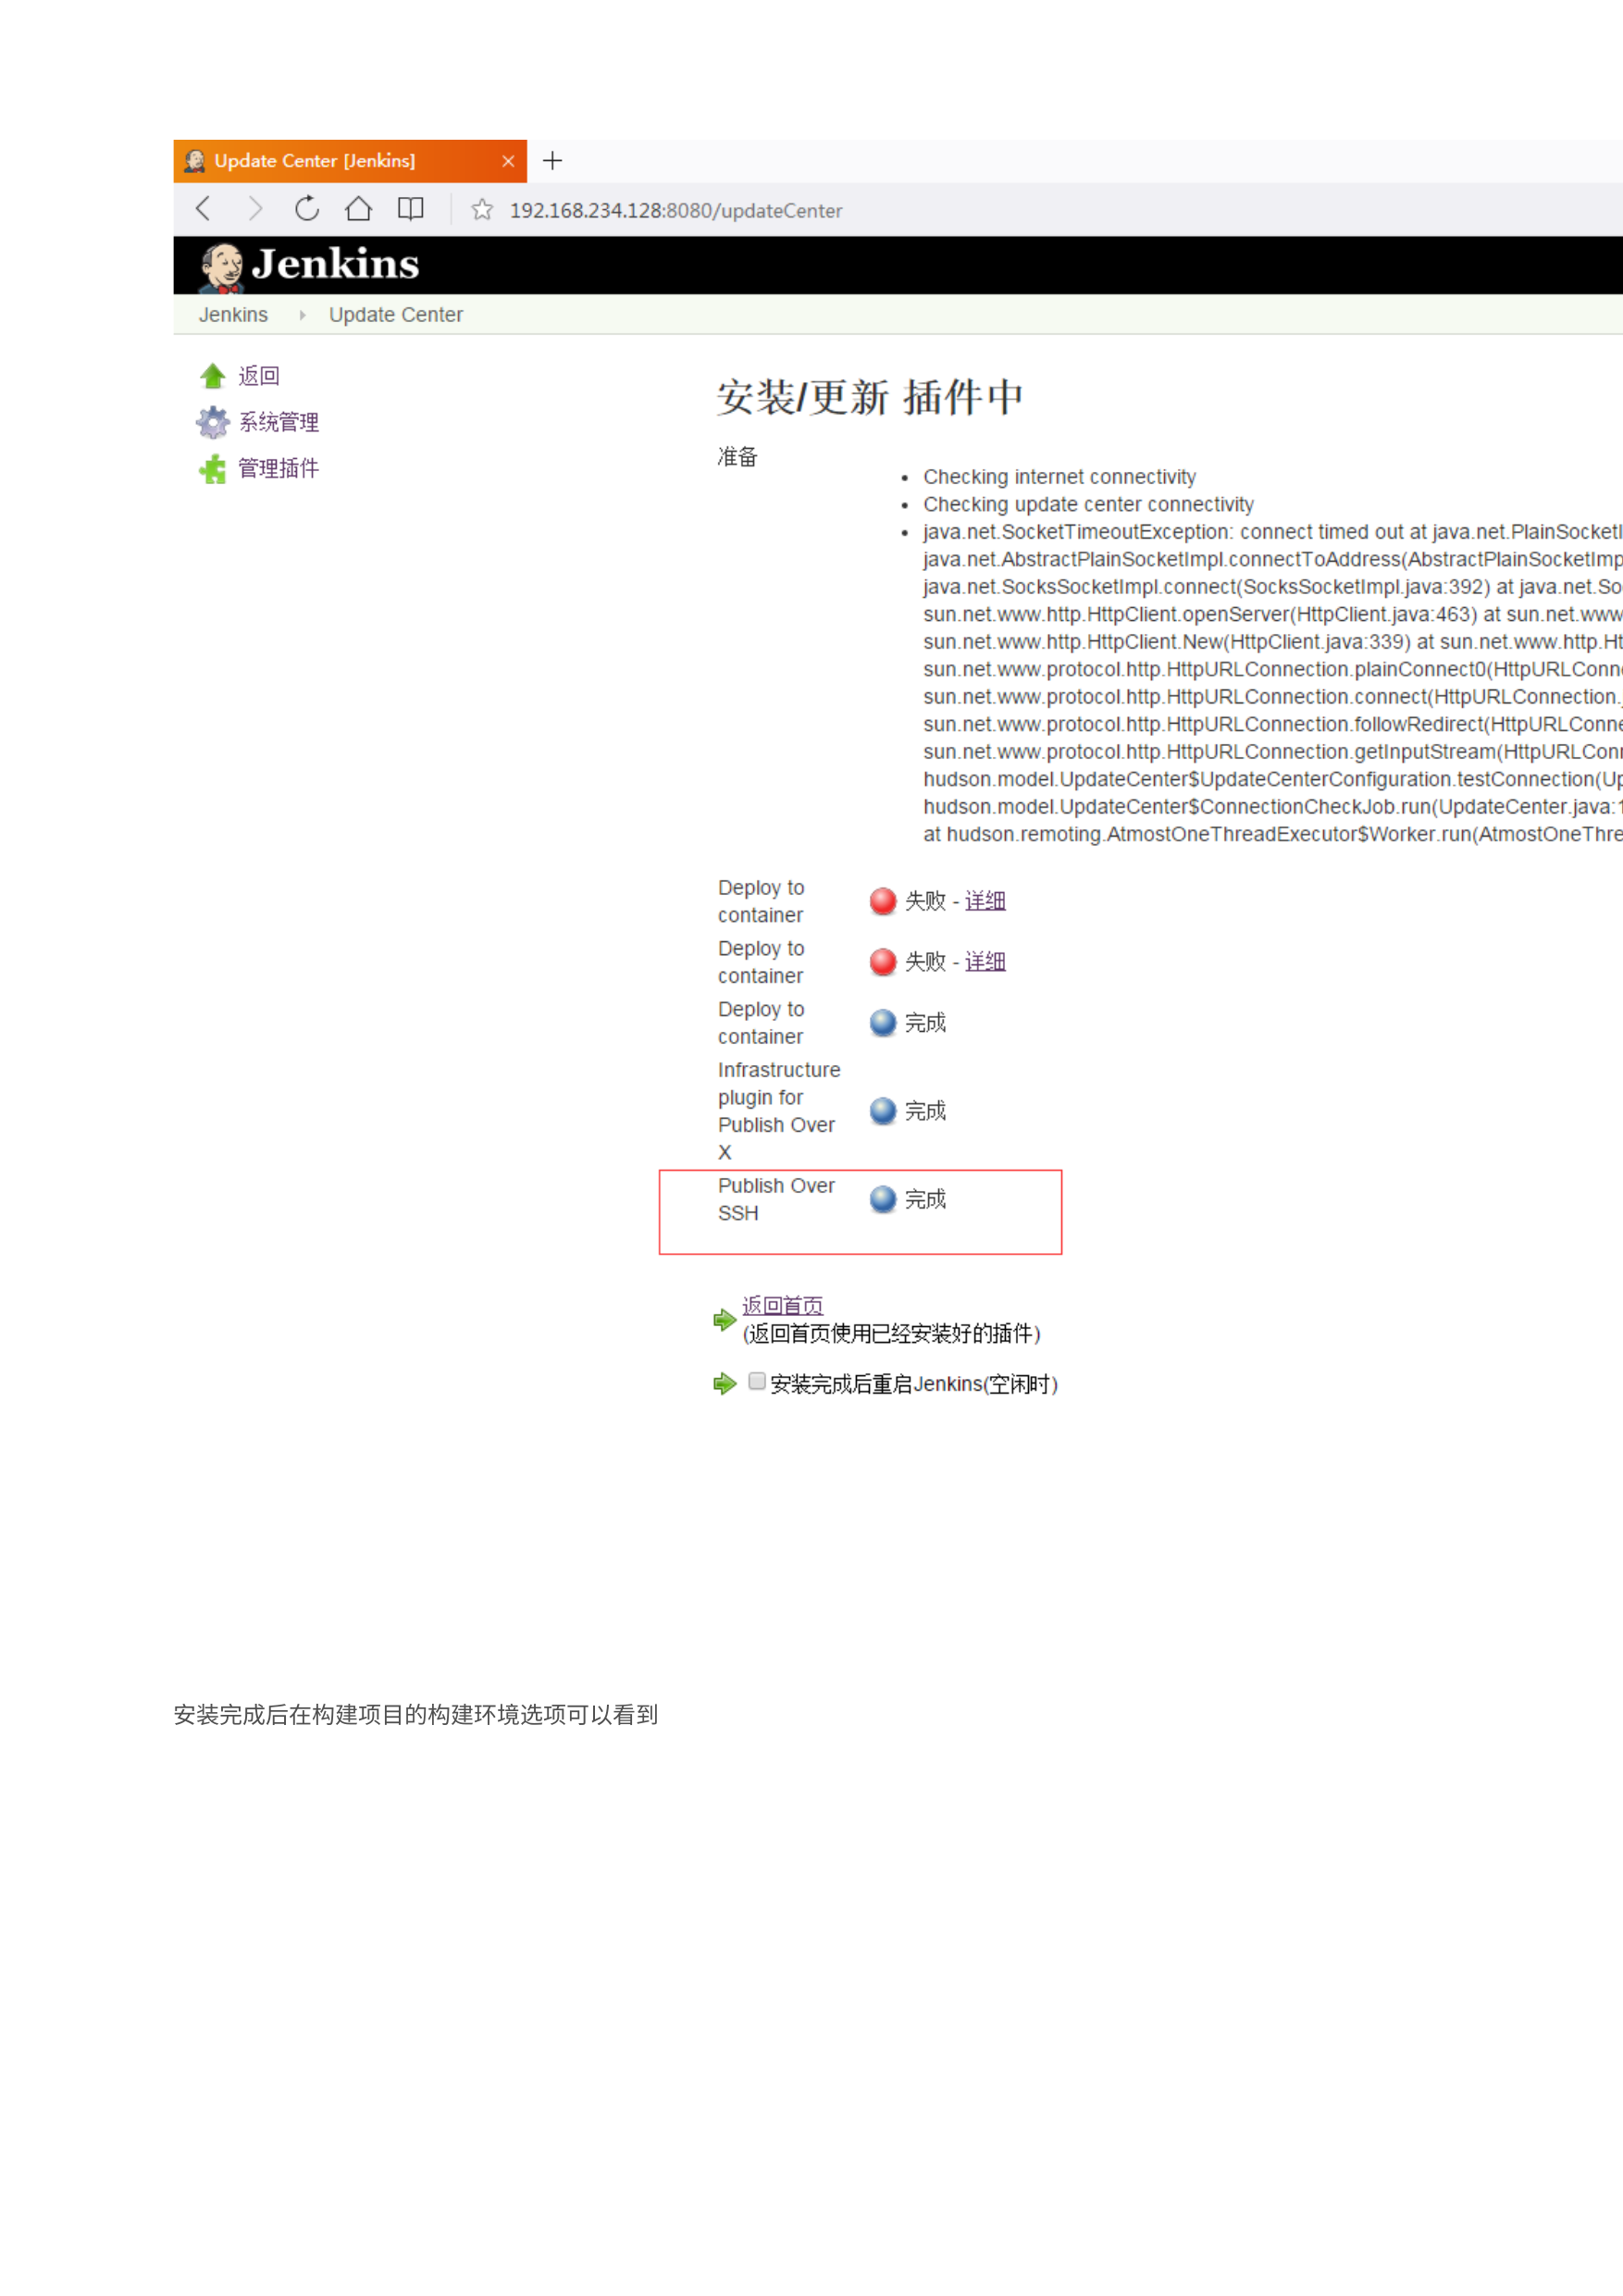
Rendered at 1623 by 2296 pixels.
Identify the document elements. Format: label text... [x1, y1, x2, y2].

picture [173, 140, 1623, 1465]
text 安装完成后在构建项目的构建环境选项可以看到 [173, 1683, 1449, 1744]
